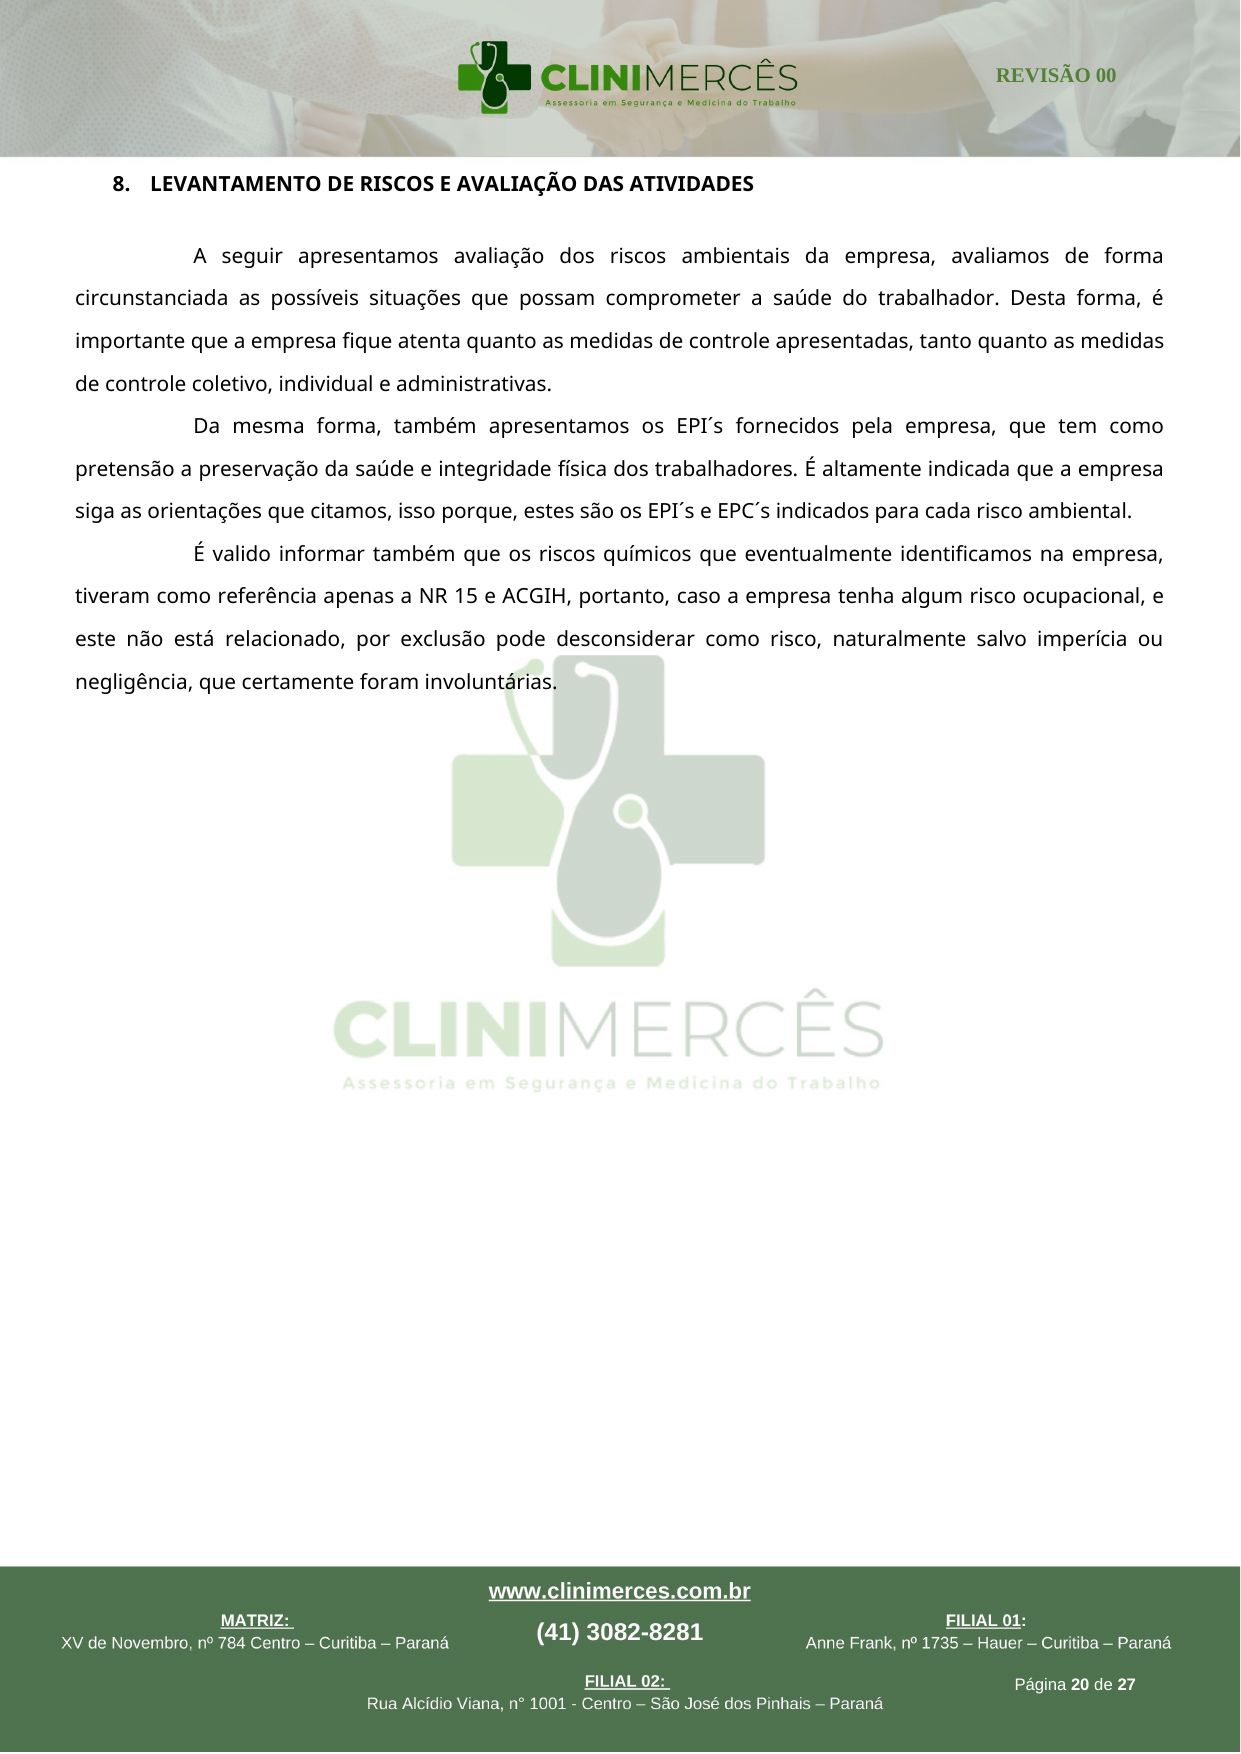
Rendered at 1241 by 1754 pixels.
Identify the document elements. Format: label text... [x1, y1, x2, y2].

subtitle LEVANTAMENTO DE RISCOS E AVALIAÇÃO DAS ATIVIDADES [112, 169, 1165, 198]
text É valido informar também que os riscos químicos que eventualmente identificamos na empresa, tiveram como referência apenas a NR 15 e ACGIH, portanto, caso a empresa tenha algum risco ocupacional, e este não está relacionado, por exclusão pode desconsiderar como risco, naturalmente salvo imperícia ou negligência, que certamente foram involuntárias. [75, 539, 1165, 695]
picture [0, 0, 1241, 1752]
text Da mesma forma, também apresentamos os EPI´s fornecidos pela empresa, que tem como pretensão a preservação da saúde e integridade física dos trabalhadores. É altamente indicada que a empresa siga as orientações que citamos, isso porque, estes são os EPI´s e EPC´s indicados para cada risco ambiental. [75, 411, 1165, 525]
text A seguir apresentamos avaliação dos riscos ambientais da empresa, avaliamos de forma circunstanciada as possíveis situações que possam comprometer a saúde do trabalhador. Desta forma, é importante que a empresa fique atenta quanto as medidas de controle apresentadas, tanto quanto as medidas de controle coletivo, individual e administrativas. [75, 241, 1165, 397]
